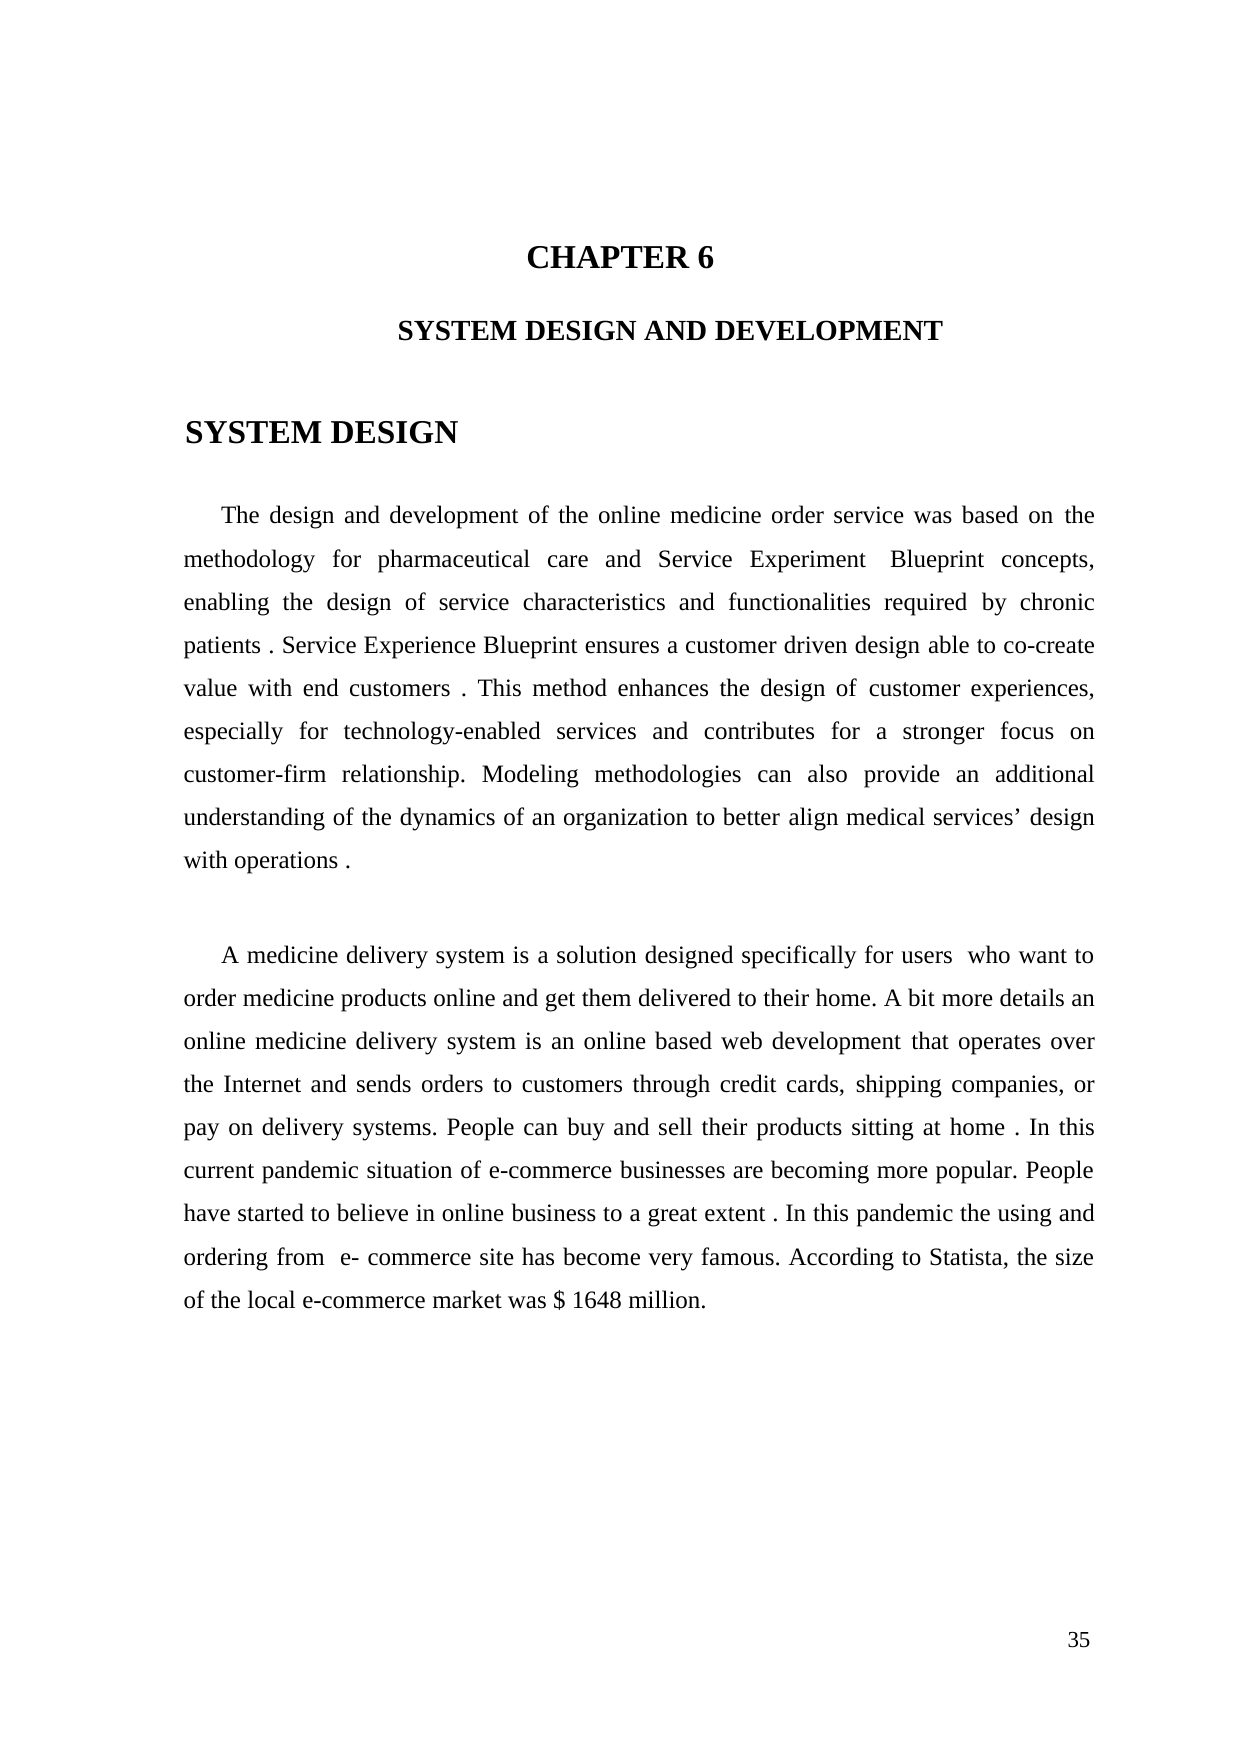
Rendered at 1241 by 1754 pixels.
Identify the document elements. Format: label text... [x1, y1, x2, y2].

subtitle SYSTEM DESIGN [185, 412, 1155, 450]
text SYSTEM DESIGN AND DEVELOPMENT [327, 313, 1013, 347]
text The design and development of the online medicine order service was based on the methodology for pharmaceutical care and Service Experiment Blueprint concepts, enabling the design of service characteristics and functionalities required by chronic patients . Service Experience Blueprint ensures a customer driven design able to co-create value with end customers . This method enhances the design of customer experiences, especially for technology-enabled services and contributes for a stronger focus on customer-firm relationship. Modeling methodologies can also provide an additional understanding of the dynamics of an organization to better align medical services’ design with operations . [183, 501, 1095, 874]
text A medicine delivery system is a solution designed specifically for users who want to order medicine products online and get them delivered to their home. A bit more details an online medicine delivery system is an online based web development that operates over the Internet and sends orders to customers through credit cards, shipping companies, or pay on delivery systems. People can buy and sell their products sitting at home . In this current pandemic situation of e-commerce businesses are becoming more popular. People have started to believe in online business to a great extent . In this pandemic the using and ordering from e- commerce site has become very famous. According to Statista, the size of the local e-commerce market was $ 1648 million. [183, 940, 1095, 1313]
subtitle CHAPTER 6 [148, 237, 1092, 275]
